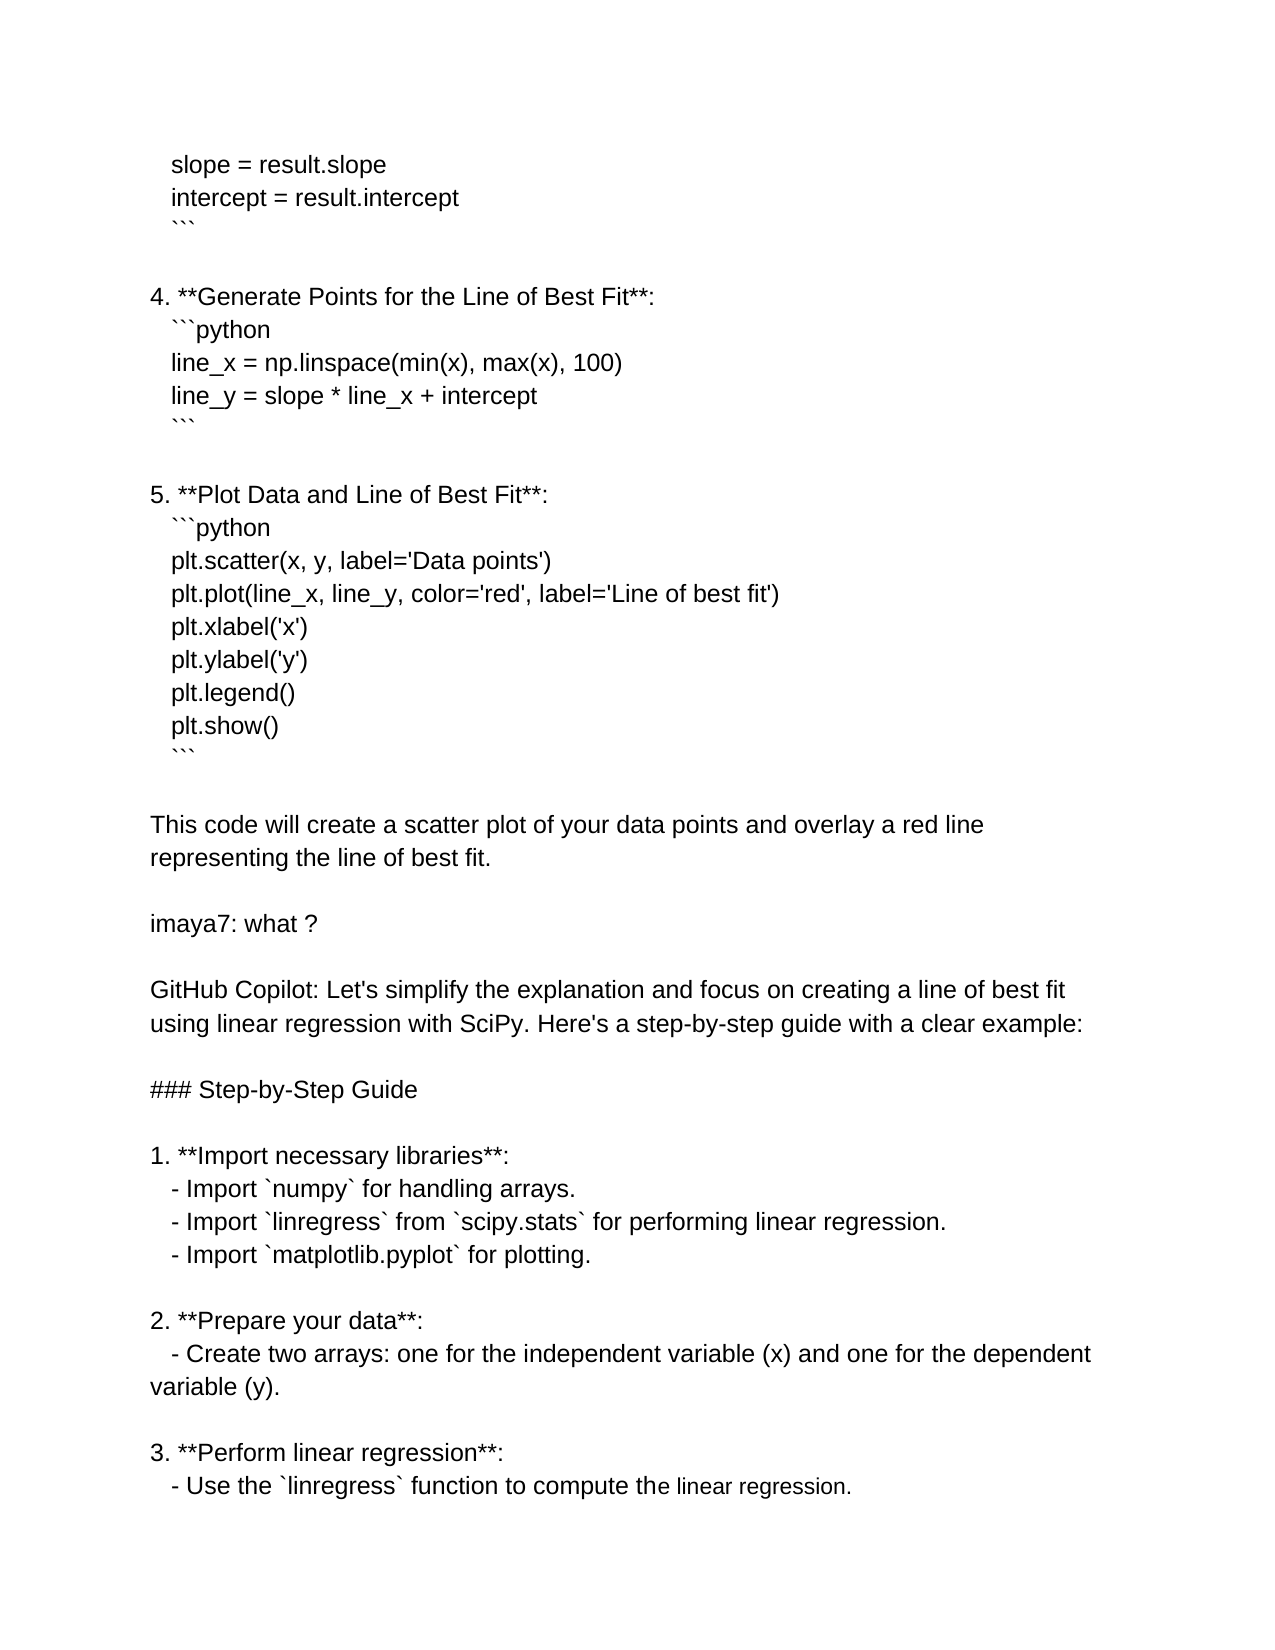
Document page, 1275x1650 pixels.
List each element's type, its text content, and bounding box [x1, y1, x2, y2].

text ### Step-by-Step Guide [150, 1074, 1125, 1103]
text 3. **Perform linear regression**: [150, 1438, 1125, 1467]
text 1. **Import necessary libraries**: [150, 1141, 1125, 1169]
text 2. **Prepare your data**: [150, 1306, 1125, 1334]
text GitHub Copilot: Let's simplify the explanation and focus on creating a line of best fit using linear regression with SciPy. Here's a step-by-step guide with a clear example: [150, 976, 1125, 1037]
text plt.legend() [150, 678, 1125, 707]
text ``` [150, 414, 1125, 443]
text - Import `linregress` from `scipy.stats` for performing linear regression. [150, 1207, 1125, 1235]
text ```python [150, 315, 1125, 344]
text 4. **Generate Points for the Line of Best Fit**: [150, 282, 1125, 311]
text 5. **Plot Data and Line of Best Fit**: [150, 480, 1125, 509]
text This code will create a scatter plot of your data points and overlay a red line representing the line of best fit. [150, 810, 1125, 872]
text ```python [150, 513, 1125, 542]
text plt.show() [150, 711, 1125, 740]
text plt.scatter(x, y, label='Data points') [150, 546, 1125, 575]
text plt.ylabel('y') [150, 645, 1125, 674]
text slope = result.slope [150, 150, 1125, 179]
text imaya7: what ? [150, 909, 1125, 938]
text - Import `matplotlib.pyplot` for plotting. [150, 1240, 1125, 1268]
text - Use the `linregress` function to compute the linear regression. [150, 1471, 1125, 1499]
text intercept = result.intercept [150, 183, 1125, 212]
text line_y = slope * line_x + intercept [150, 381, 1125, 410]
text plt.plot(line_x, line_y, color='red', label='Line of best fit') [150, 579, 1125, 608]
text plt.xlabel('x') [150, 612, 1125, 641]
text line_x = np.linspace(min(x), max(x), 100) [150, 348, 1125, 377]
text - Create two arrays: one for the independent variable (x) and one for the dependent variable (y). [150, 1339, 1125, 1401]
text ``` [150, 216, 1125, 245]
text ``` [150, 744, 1125, 773]
text - Import `numpy` for handling arrays. [150, 1174, 1125, 1202]
